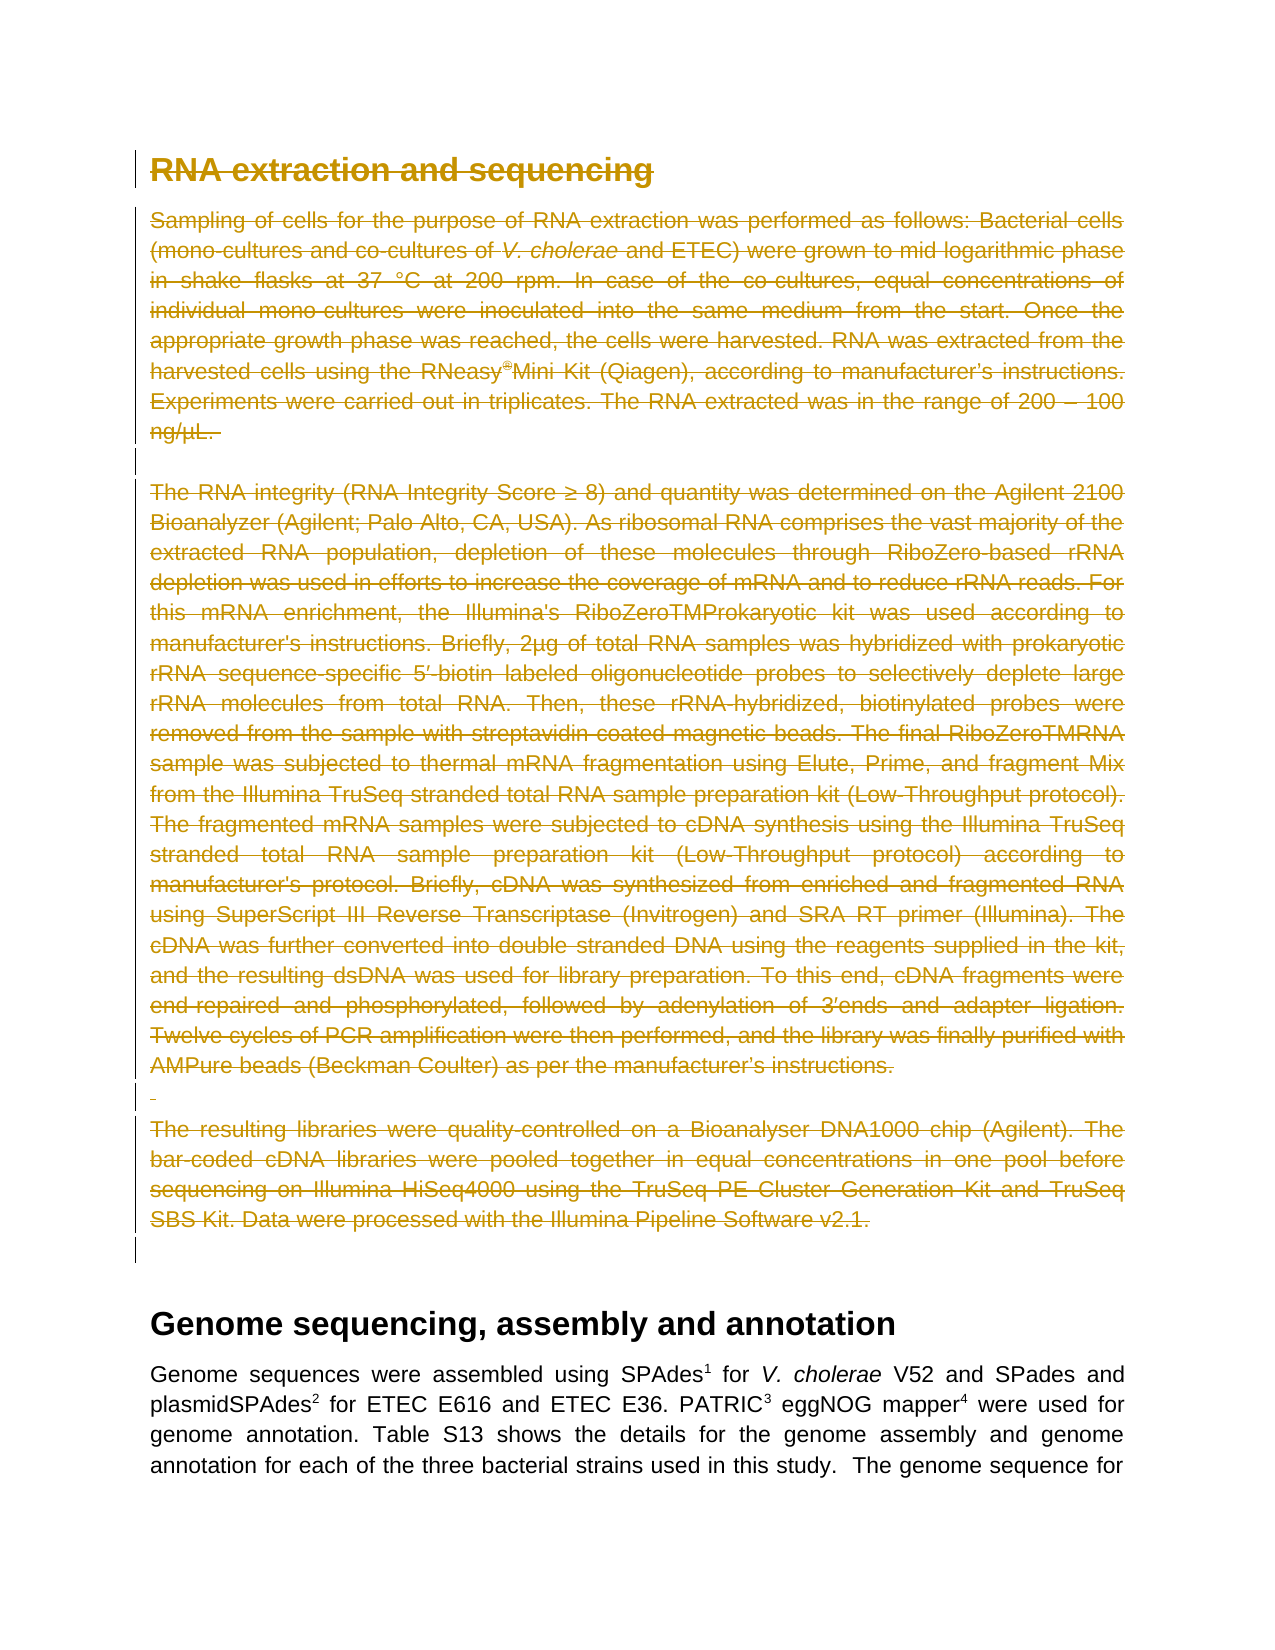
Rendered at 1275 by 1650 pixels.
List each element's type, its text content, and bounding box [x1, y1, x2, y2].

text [150, 1361, 1125, 1478]
subtitle Genome sequencing, assembly and annotation [150, 1304, 1125, 1343]
